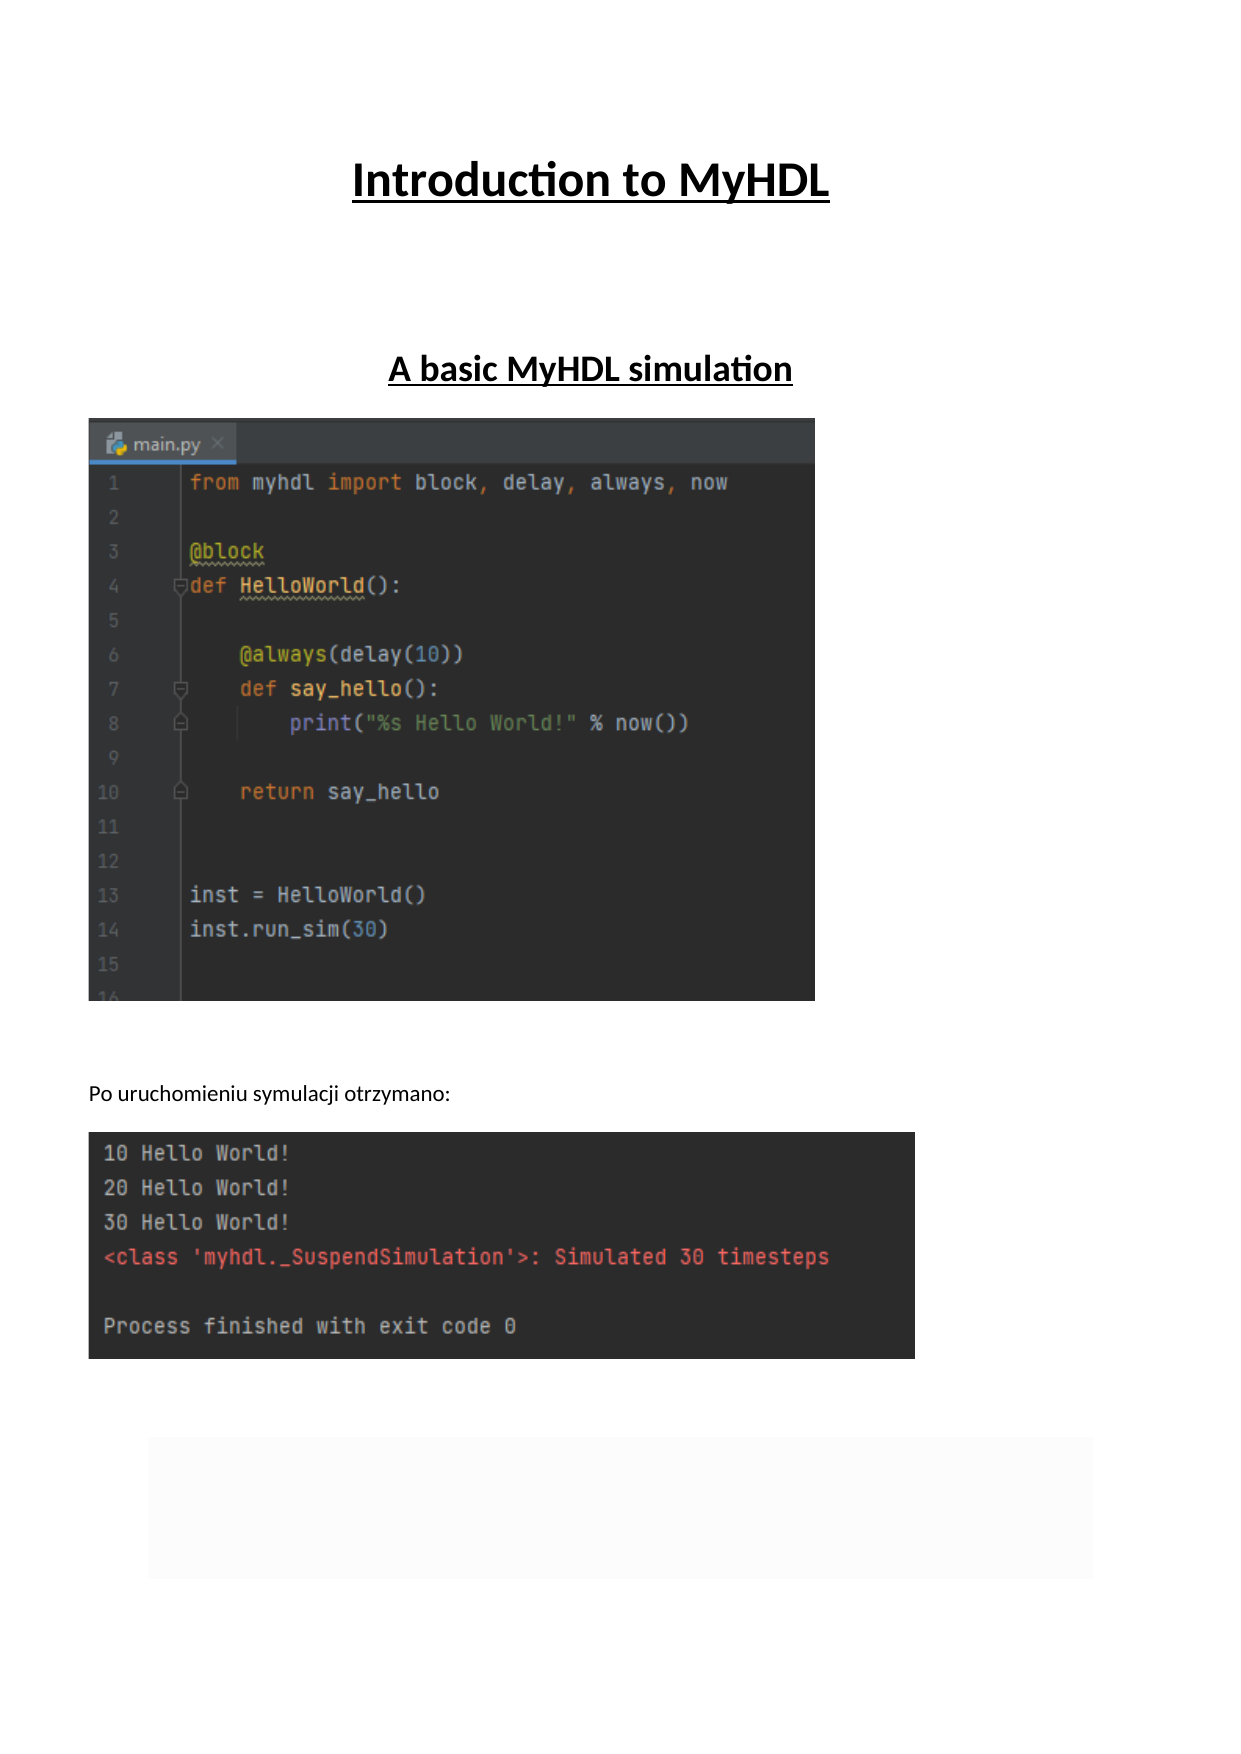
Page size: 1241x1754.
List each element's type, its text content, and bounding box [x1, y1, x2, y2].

text Po uruchomieniu symulacji otrzymano: [88, 1079, 1093, 1107]
text A basic MyHDL simulation [88, 344, 1093, 390]
picture [88, 418, 815, 1001]
text Introduction to MyHDL [88, 148, 1093, 209]
picture [88, 1132, 915, 1359]
